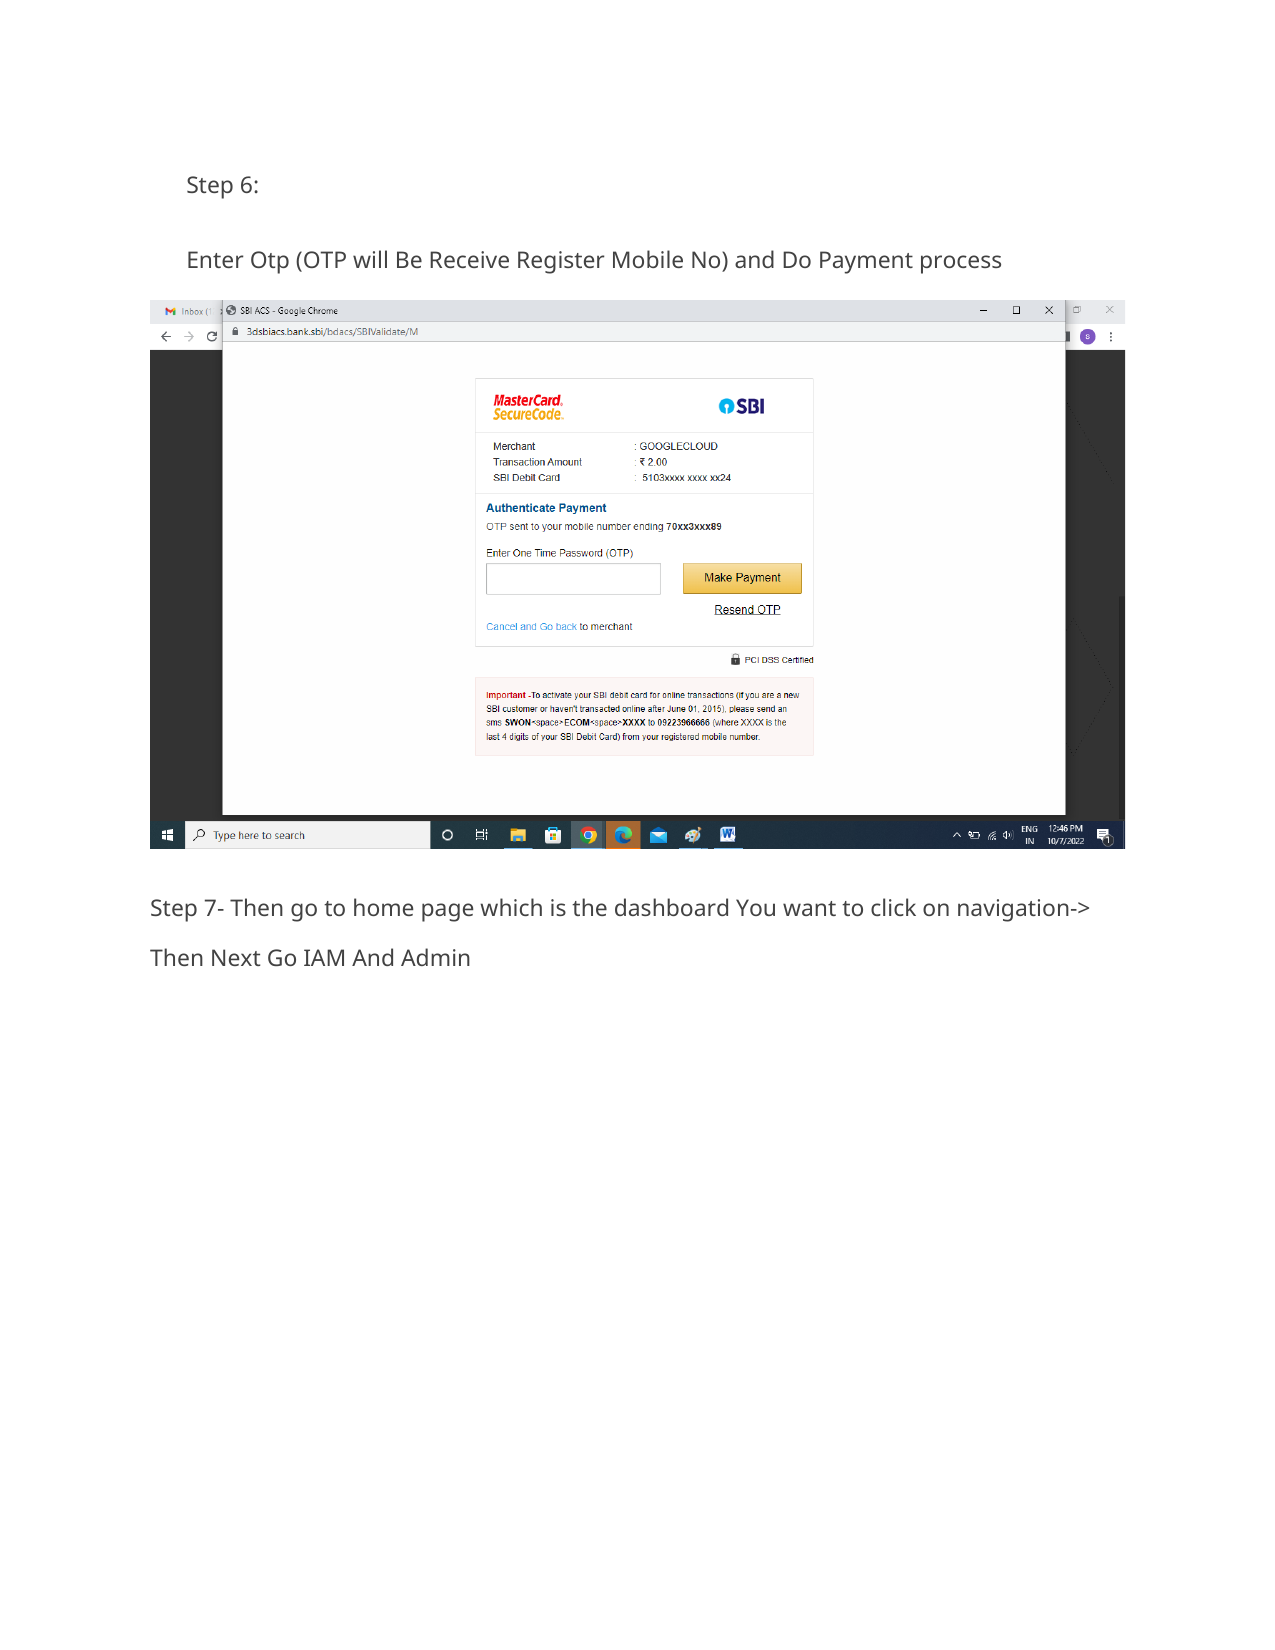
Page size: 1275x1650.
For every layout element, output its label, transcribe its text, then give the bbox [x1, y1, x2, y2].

subtitle Step 6: [186, 150, 1125, 200]
picture [150, 300, 1125, 849]
subtitle Step 7- Then go to home page which is the dashboard You want to click on navigation-> Then Next Go IAM And Admin [150, 873, 1125, 973]
subtitle Enter Otp (OTP will Be Receive Register Mobile No) and Do Payment process [186, 225, 1125, 275]
